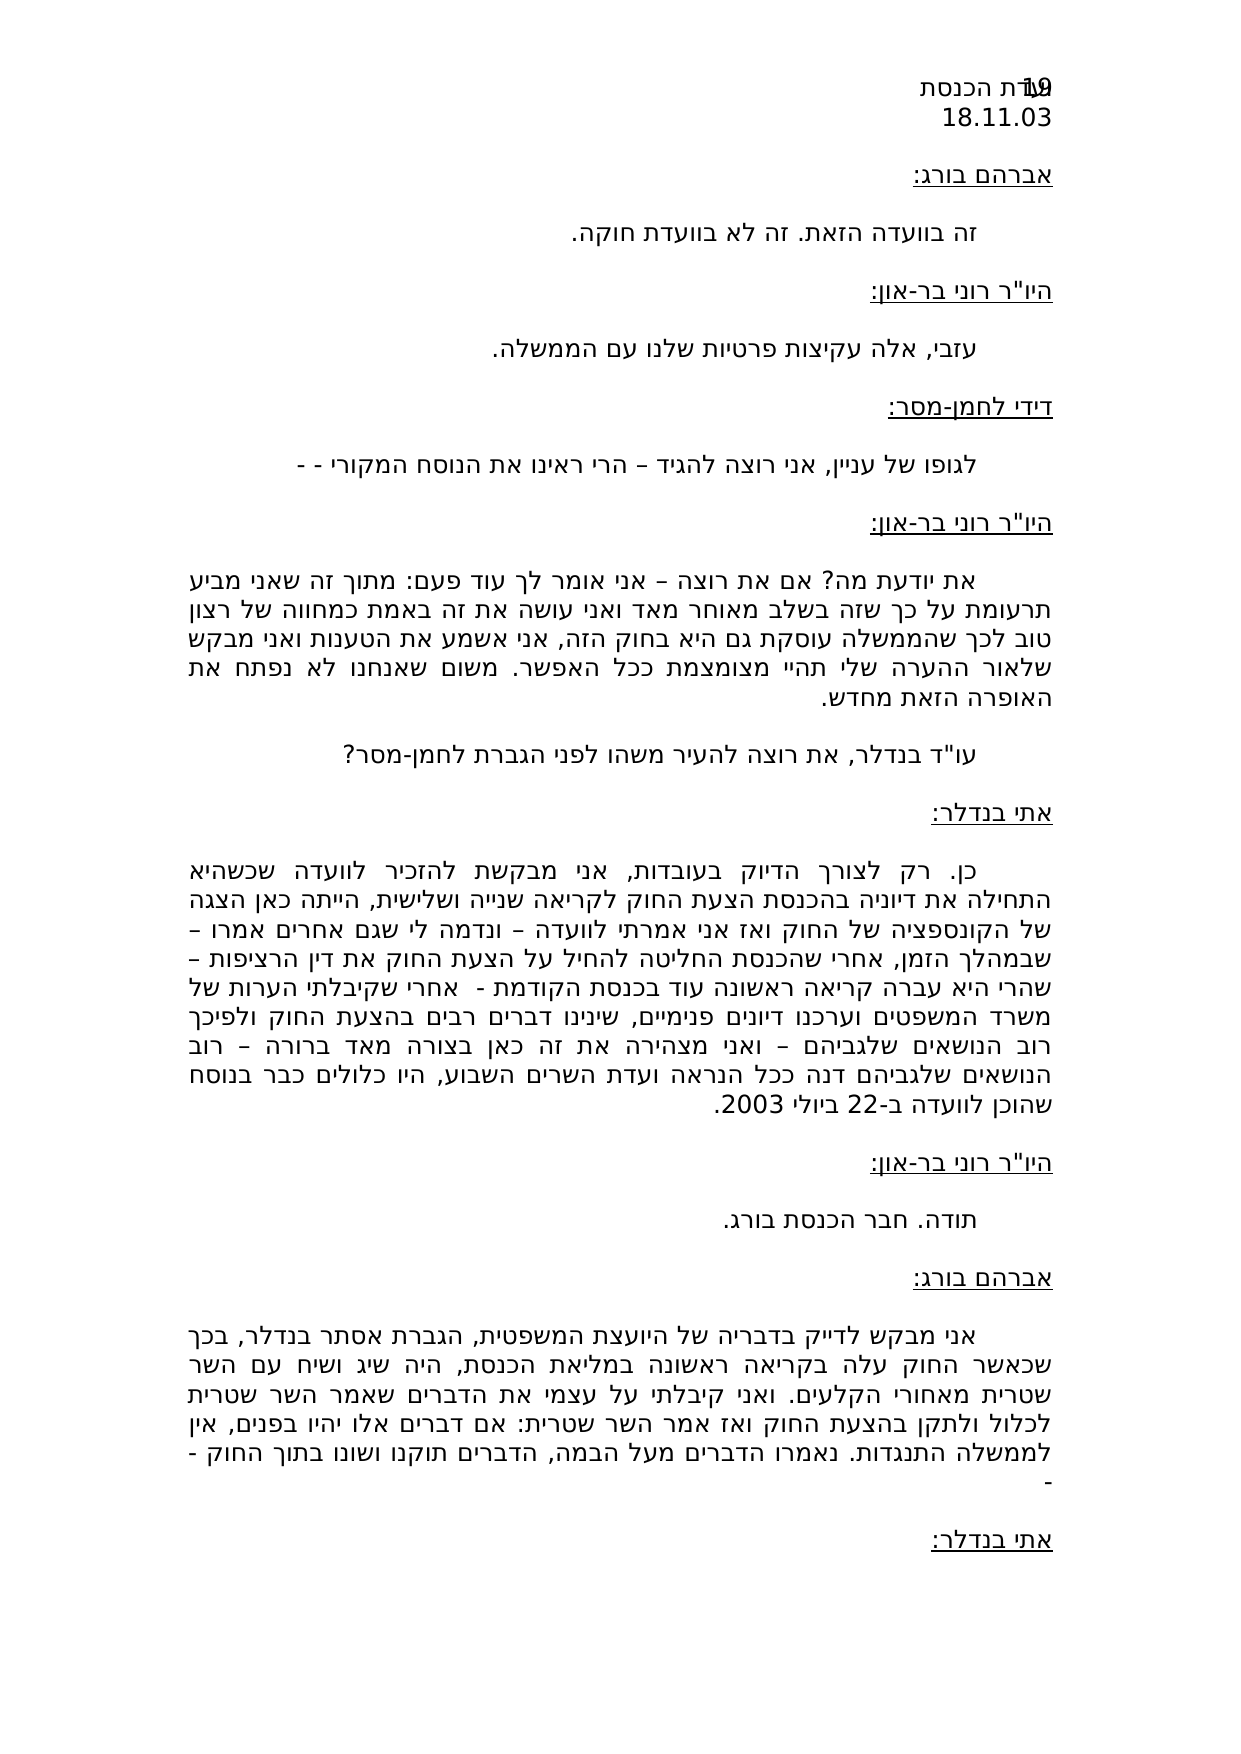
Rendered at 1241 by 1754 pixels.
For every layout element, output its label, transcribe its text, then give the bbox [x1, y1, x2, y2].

text אתי בנדלר: [187, 798, 1053, 828]
text דידי לחמן-מסר: [187, 392, 1053, 421]
text היו"ר רוני בר-און: [187, 1148, 1053, 1177]
text אברהם בורג: [187, 1263, 1053, 1293]
text תודה. חבר הכנסת בורג. [187, 1206, 1053, 1235]
text כן. רק לצורך הדיוק בעובדות, אני מבקשת להזכיר לוועדה שכשהיא התחילה את דיוניה בהכנסת הצעת החוק לקריאה שנייה ושלישית, הייתה כאן הצגה של הקונספציה של החוק ואז אני אמרתי לוועדה – ונדמה לי שגם אחרים אמרו – שבמהלך הזמן, אחרי שהכנסת החליטה להחיל על הצעת החוק את דין הרציפות – שהרי היא עברה קריאה ראשונה עוד בכנסת הקודמת - אחרי שקיבלתי הערות של משרד המשפטים וערכנו דיונים פנימיים, שינינו דברים רבים בהצעת החוק ולפיכך רוב הנושאים שלגביהם – ואני מצהירה את זה כאן בצורה מאד ברורה – רוב הנושאים שלגביהם דנה ככל הנראה ועדת השרים השבוע, היו כלולים כבר בנוסח שהוכן לוועדה ב-22 ביולי 2003. [187, 856, 1053, 1119]
text זה בוועדה הזאת. זה לא בוועדת חוקה. [187, 218, 1053, 248]
text אברהם בורג: [187, 161, 1053, 190]
text היו"ר רוני בר-און: [187, 276, 1053, 306]
text אני מבקש לדייק בדבריה של היועצת המשפטית, הגברת אסתר בנדלר, בכך שכאשר החוק עלה בקריאה ראשונה במליאת הכנסת, היה שיג ושיח עם השר שטרית מאחורי הקלעים. ואני קיבלתי על עצמי את הדברים שאמר השר שטרית לכלול ולתקן בהצעת החוק ואז אמר השר שטרית: אם דברים אלו יהיו בפנים, אין לממשלה התנגדות. נאמרו הדברים מעל הבמה, הדברים תוקנו ושונו בתוך החוק - - [187, 1321, 1053, 1496]
text היו"ר רוני בר-און: [187, 508, 1053, 537]
text לגופו של עניין, אני רוצה להגיד – הרי ראינו את הנוסח המקורי - - [187, 450, 1053, 479]
text אתי בנדלר: [187, 1525, 1053, 1554]
text עזבי, אלה עקיצות פרטיות שלנו עם הממשלה. [187, 334, 1053, 363]
text עו"ד בנדלר, את רוצה להעיר משהו לפני הגברת לחמן-מסר? [187, 741, 1053, 770]
text את יודעת מה? אם את רוצה – אני אומר לך עוד פעם: מתוך זה שאני מביע תרעומת על כך שזה בשלב מאוחר מאד ואני עושה את זה באמת כמחווה של רצון טוב לכך שהממשלה עוסקת גם היא בחוק הזה, אני אשמע את הטענות ואני מבקש שלאור ההערה שלי תהיי מצומצמת ככל האפשר. משום שאנחנו לא נפתח את האופרה הזאת מחדש. [187, 566, 1053, 712]
